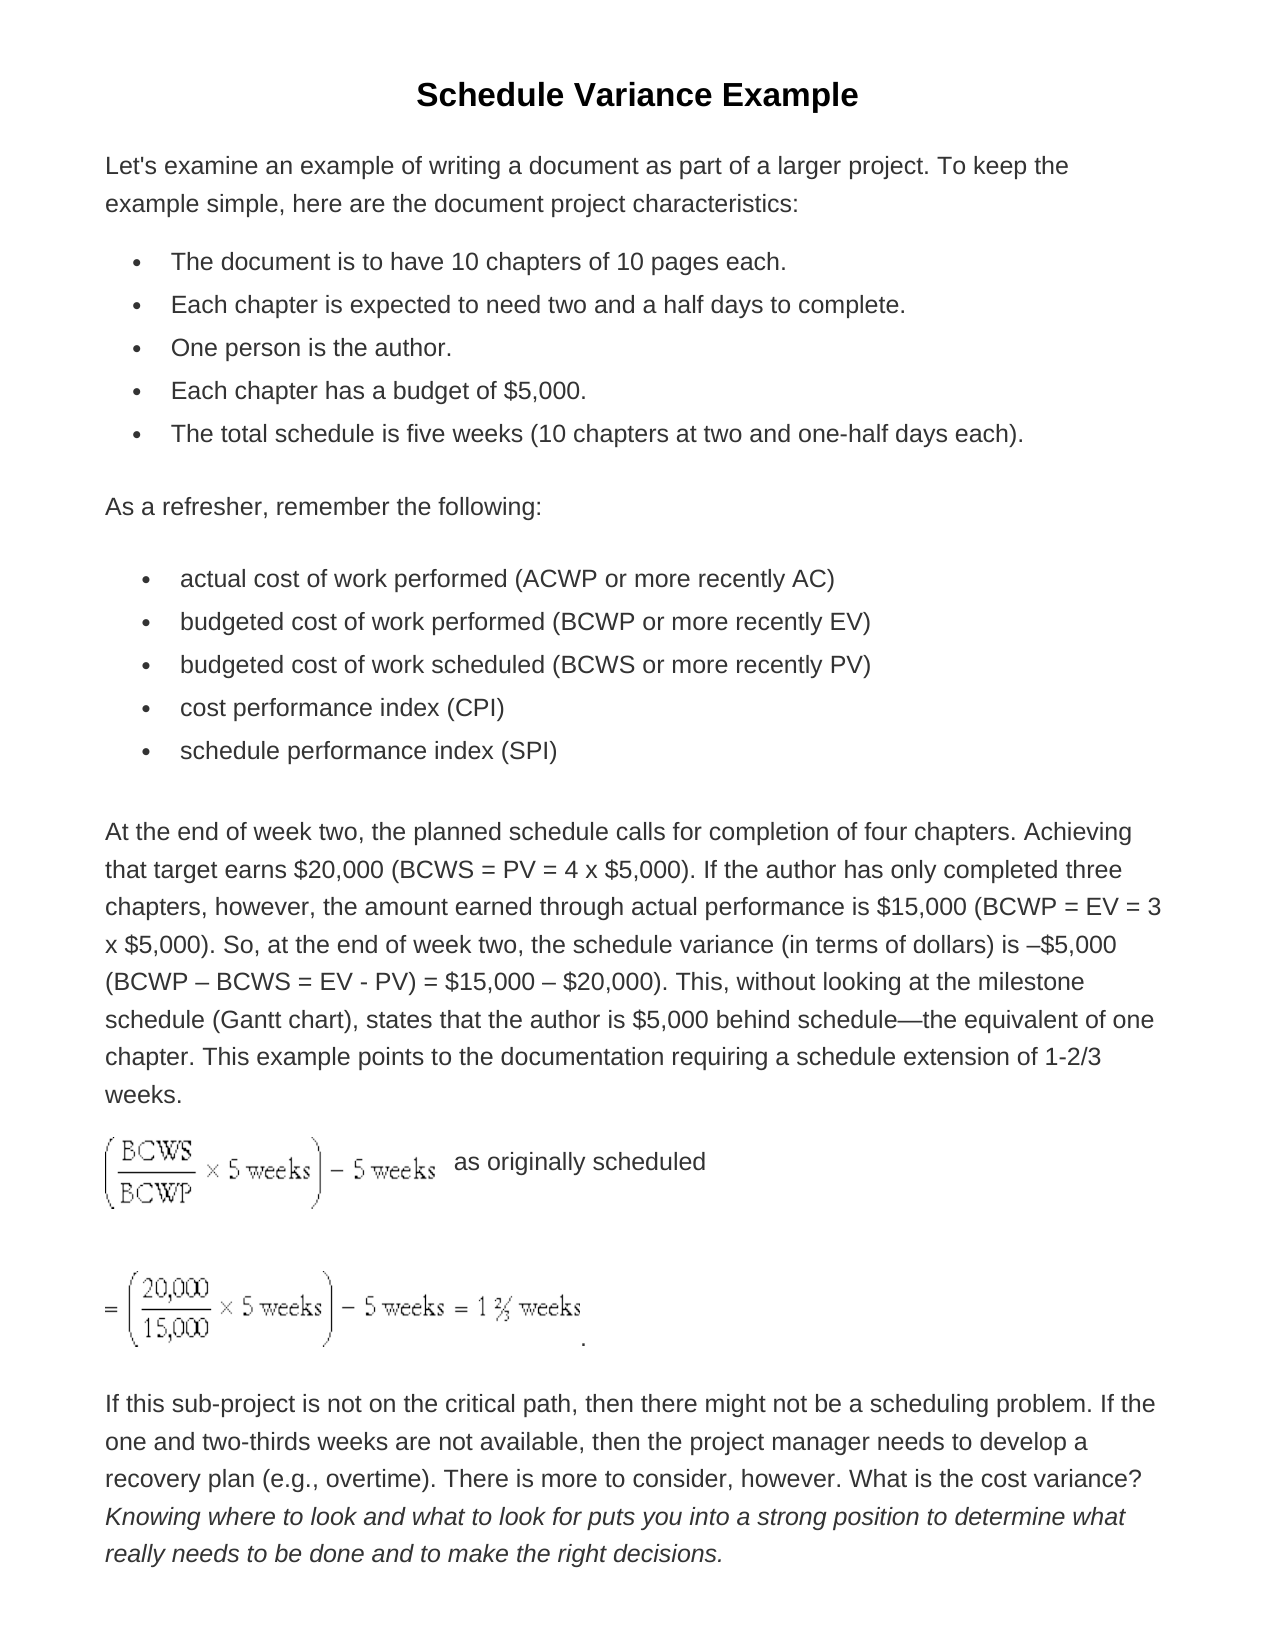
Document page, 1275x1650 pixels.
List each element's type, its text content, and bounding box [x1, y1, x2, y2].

list actual cost of work performed (ACWP or more recently AC) [142, 564, 1132, 593]
list schedule performance index (SPI) [142, 736, 865, 765]
picture [105, 1137, 435, 1209]
list budgeted cost of work performed (BCWP or more recently EV) [142, 607, 1132, 636]
list Each chapter has a budget of $5,000. [133, 376, 1123, 405]
list One person is the author. [133, 333, 1123, 362]
text At the end of week two, the planned schedule calls for completion of four chapters. Achieving that target earns $20,000 (BCWS = PV = 4 x $5,000). If the author has only completed three chapters, however, the amount earned through actual performance is $15,000 (BCWP = EV = 3 x $5,000). So, at the end of week two, the schedule variance (in terms of dollars) is –$5,000 (BCWP – BCWS = EV - PV) = $15,000 – $20,000). This, without looking at the milestone schedule (Gantt chart), states that the author is $5,000 behind schedule—the equivalent of one chapter. This example points to the documentation requiring a schedule extension of 1-2/3 weeks. [105, 809, 1170, 1109]
text Schedule Variance Example [105, 75, 1170, 113]
list The document is to have 10 chapters of 10 pages each. [133, 247, 1123, 276]
list Each chapter is expected to need two and a half days to complete. [133, 290, 1123, 319]
list budgeted cost of work scheduled (BCWS or more recently PV) [142, 650, 1132, 679]
text as originally scheduled [435, 1138, 1170, 1175]
list The total schedule is five weeks (10 chapters at two and one-half days each). [133, 419, 1123, 448]
text As a refresher, remember the following: [105, 492, 865, 520]
list cost performance index (CPI) [142, 693, 1132, 722]
text If this sub-project is not on the critical path, then there might not be a scheduling problem. If the one and two-thirds weeks are not available, then the project manager needs to develop a recovery plan (e.g., overtime). There is more to consider, however. What is the cost variance? Knowing where to look and what to look for puts you into a strong position to determine what really needs to be done and to make the right decisions. [105, 1381, 1170, 1568]
picture [105, 1271, 580, 1347]
text Let's examine an example of writing a document as part of a larger project. To keep the example simple, here are the document project characteristics: [105, 143, 1170, 218]
